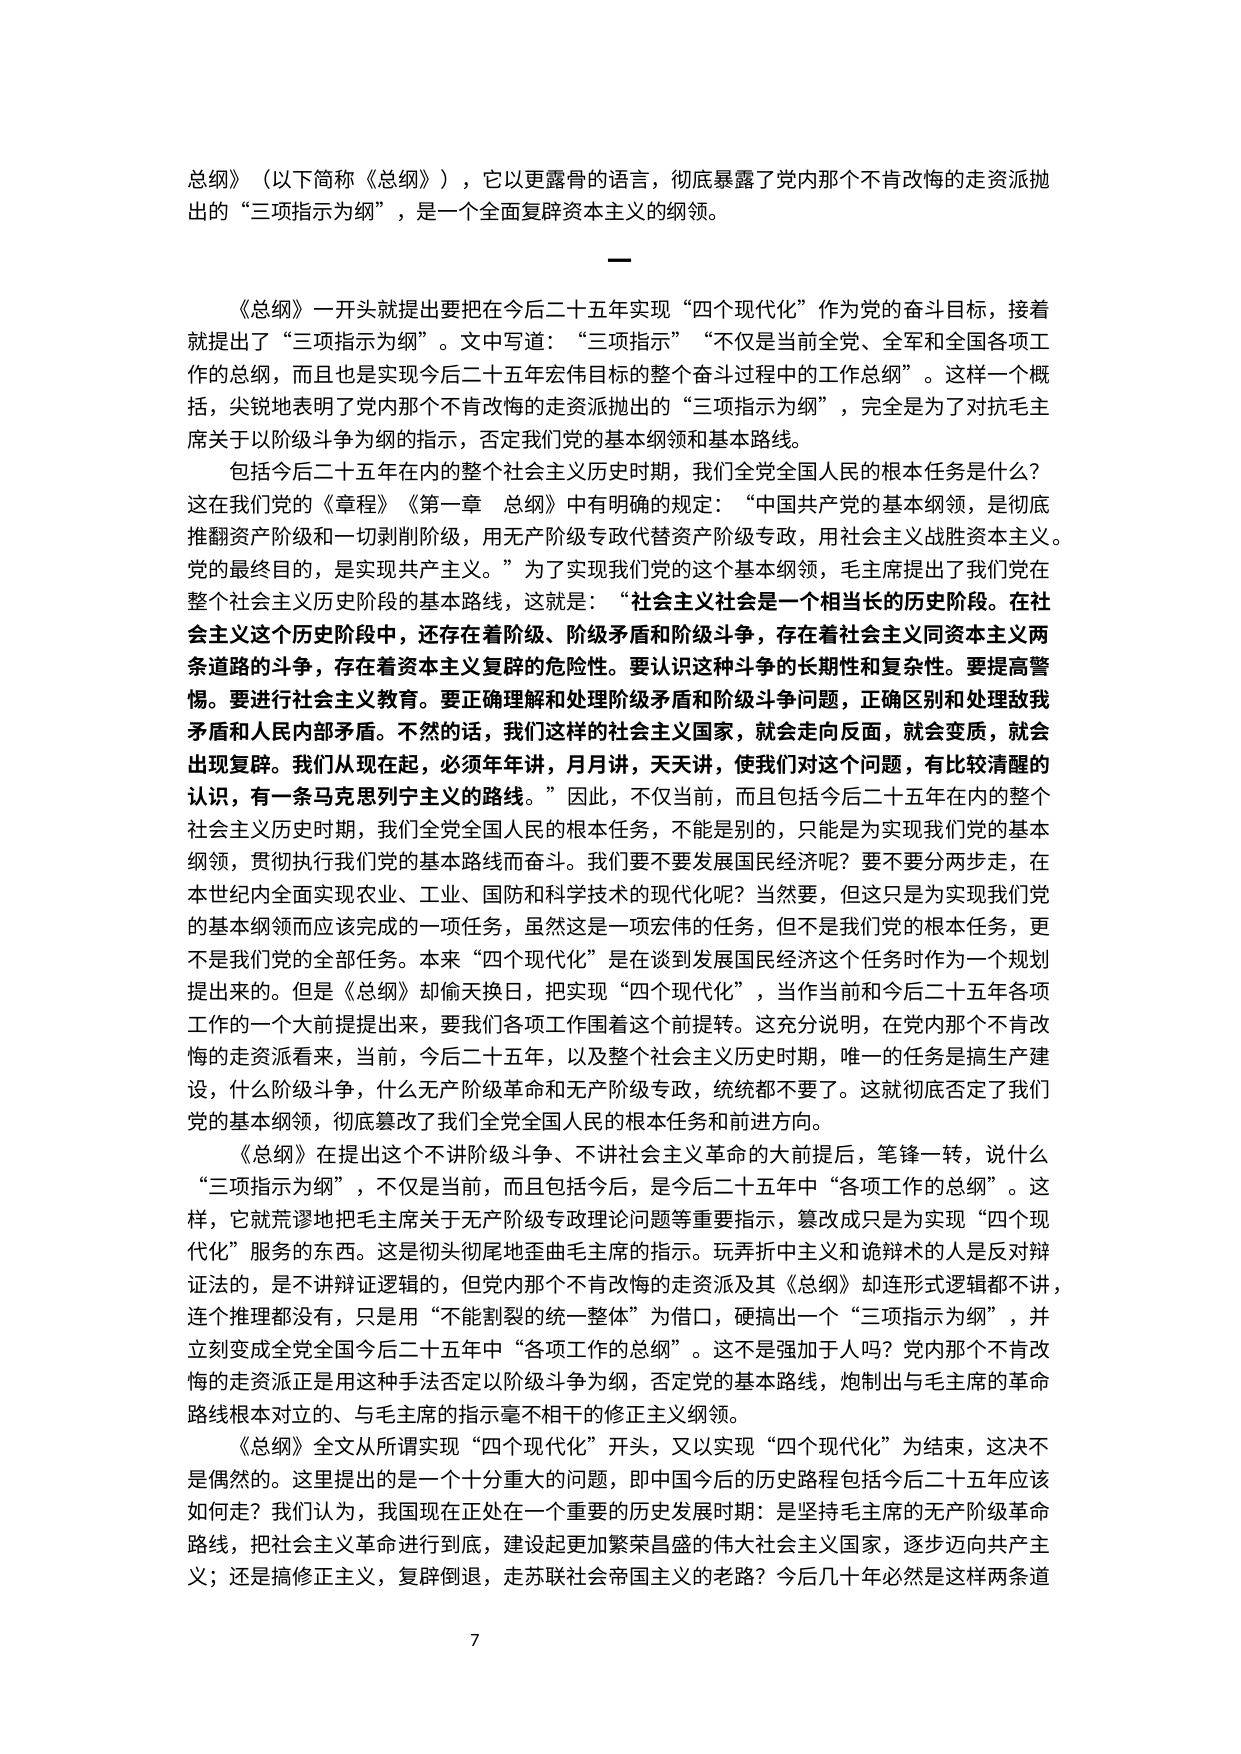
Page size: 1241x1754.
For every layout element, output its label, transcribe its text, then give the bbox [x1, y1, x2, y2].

text 包括今后二十五年在内的整个社会主义历史时期，我们全党全国人民的根本任务是什么？这在我们党的《章程》《第一章 总纲》中有明确的规定：“中国共产党的基本纲领，是彻底推翻资产阶级和一切剥削阶级，用无产阶级专政代替资产阶级专政，用社会主义战胜资本主义。党的最终目的，是实现共产主义。”为了实现我们党的这个基本纲领，毛主席提出了我们党在整个社会主义历史阶段的基本路线，这就是：“社会主义社会是一个相当长的历史阶段。在社会主义这个历史阶段中，还存在着阶级、阶级矛盾和阶级斗争，存在着社会主义同资本主义两条道路的斗争，存在着资本主义复辟的危险性。要认识这种斗争的长期性和复杂性。要提高警惕。要进行社会主义教育。要正确理解和处理阶级矛盾和阶级斗争问题，正确区别和处理敌我矛盾和人民内部矛盾。不然的话，我们这样的社会主义国家，就会走向反面，就会变质，就会出现复辟。我们从现在起，必须年年讲，月月讲，天天讲，使我们对这个问题，有比较清醒的认识，有一条马克思列宁主义的路线。”因此，不仅当前，而且包括今后二十五年在内的整个社会主义历史时期，我们全党全国人民的根本任务，不能是别的，只能是为实现我们党的基本纲领，贯彻执行我们党的基本路线而奋斗。我们要不要发展国民经济呢？要不要分两步走，在本世纪内全面实现农业、工业、国防和科学技术的现代化呢？当然要，但这只是为实现我们党的基本纲领而应该完成的一项任务，虽然这是一项宏伟的任务，但不是我们党的根本任务，更不是我们党的全部任务。本来“四个现代化”是在谈到发展国民经济这个任务时作为一个规划提出来的。但是《总纲》却偷天换日，把实现“四个现代化”，当作当前和今后二十五年各项工作的一个大前提提出来，要我们各项工作围着这个前提转。这充分说明，在党内那个不肯改悔的走资派看来，当前，今后二十五年，以及整个社会主义历史时期，唯一的任务是搞生产建设，什么阶级斗争，什么无产阶级革命和无产阶级专政，统统都不要了。这就彻底否定了我们党的基本纲领，彻底篡改了我们全党全国人民的根本任务和前进方向。 [187, 454, 1053, 1137]
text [187, 1429, 1053, 1592]
text 《总纲》一开头就提出要把在今后二十五年实现“四个现代化”作为党的奋斗目标，接着就提出了“三项指示为纲”。文中写道：“三项指示”“不仅是当前全党、全军和全国各项工作的总纲，而且也是实现今后二十五年宏伟目标的整个奋斗过程中的工作总纲”。这样一个概括，尖锐地表明了党内那个不肯改悔的走资派抛出的“三项指示为纲”，完全是为了对抗毛主席关于以阶级斗争为纲的指示，否定我们党的基本纲领和基本路线。 [187, 292, 1053, 454]
text 《总纲》在提出这个不讲阶级斗争、不讲社会主义革命的大前提后，笔锋一转，说什么“三项指示为纲”，不仅是当前，而且包括今后，是今后二十五年中“各项工作的总纲”。这样，它就荒谬地把毛主席关于无产阶级专政理论问题等重要指示，篡改成只是为实现“四个现代化”服务的东西。这是彻头彻尾地歪曲毛主席的指示。玩弄折中主义和诡辩术的人是反对辩证法的，是不讲辩证逻辑的，但党内那个不肯改悔的走资派及其《总纲》却连形式逻辑都不讲，连个推理都没有，只是用“不能割裂的统一整体”为借口，硬搞出一个“三项指示为纲”，并立刻变成全党全国今后二十五年中“各项工作的总纲”。这不是强加于人吗？党内那个不肯改悔的走资派正是用这种手法否定以阶级斗争为纲，否定党的基本路线，炮制出与毛主席的革命路线根本对立的、与毛主席的指示毫不相干的修正主义纲领。 [187, 1137, 1053, 1429]
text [187, 162, 1053, 227]
text 一 [187, 227, 1053, 292]
